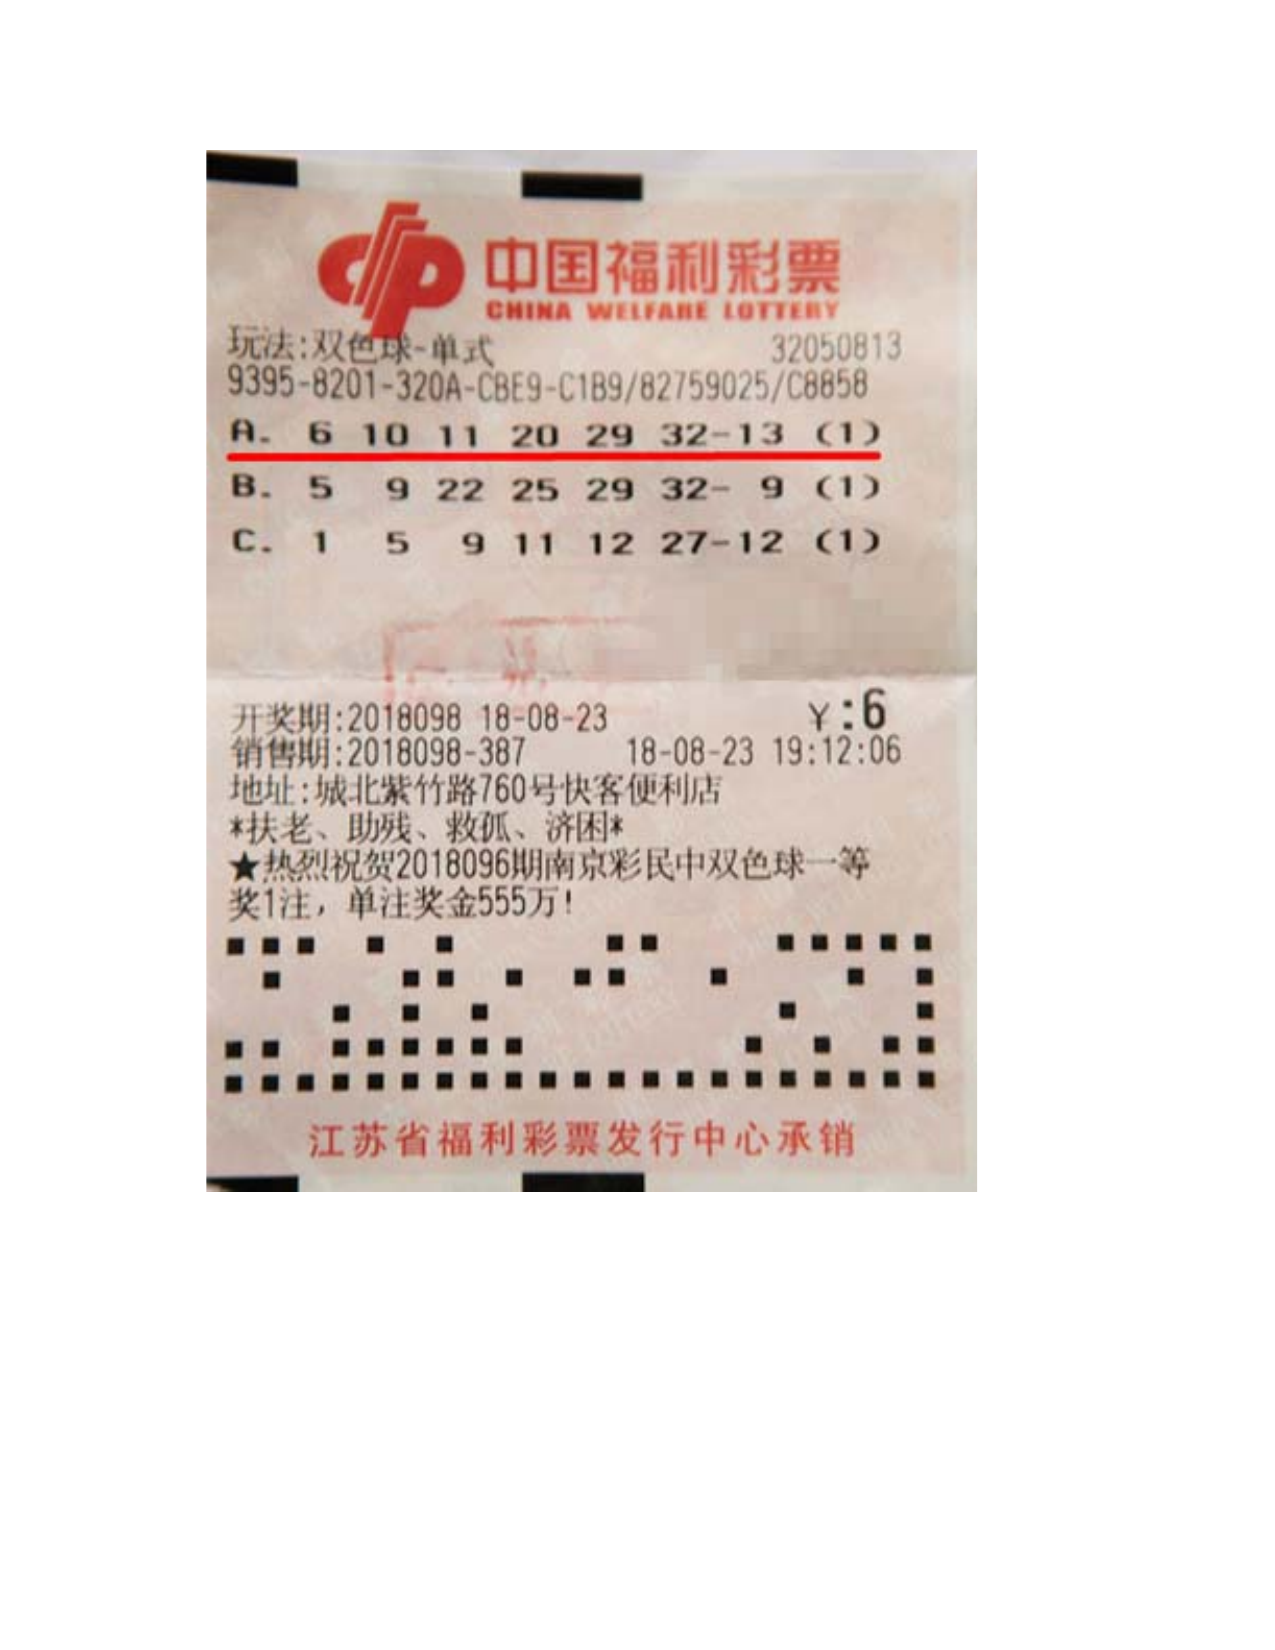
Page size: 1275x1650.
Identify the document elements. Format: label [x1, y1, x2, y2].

picture [206, 150, 978, 1192]
